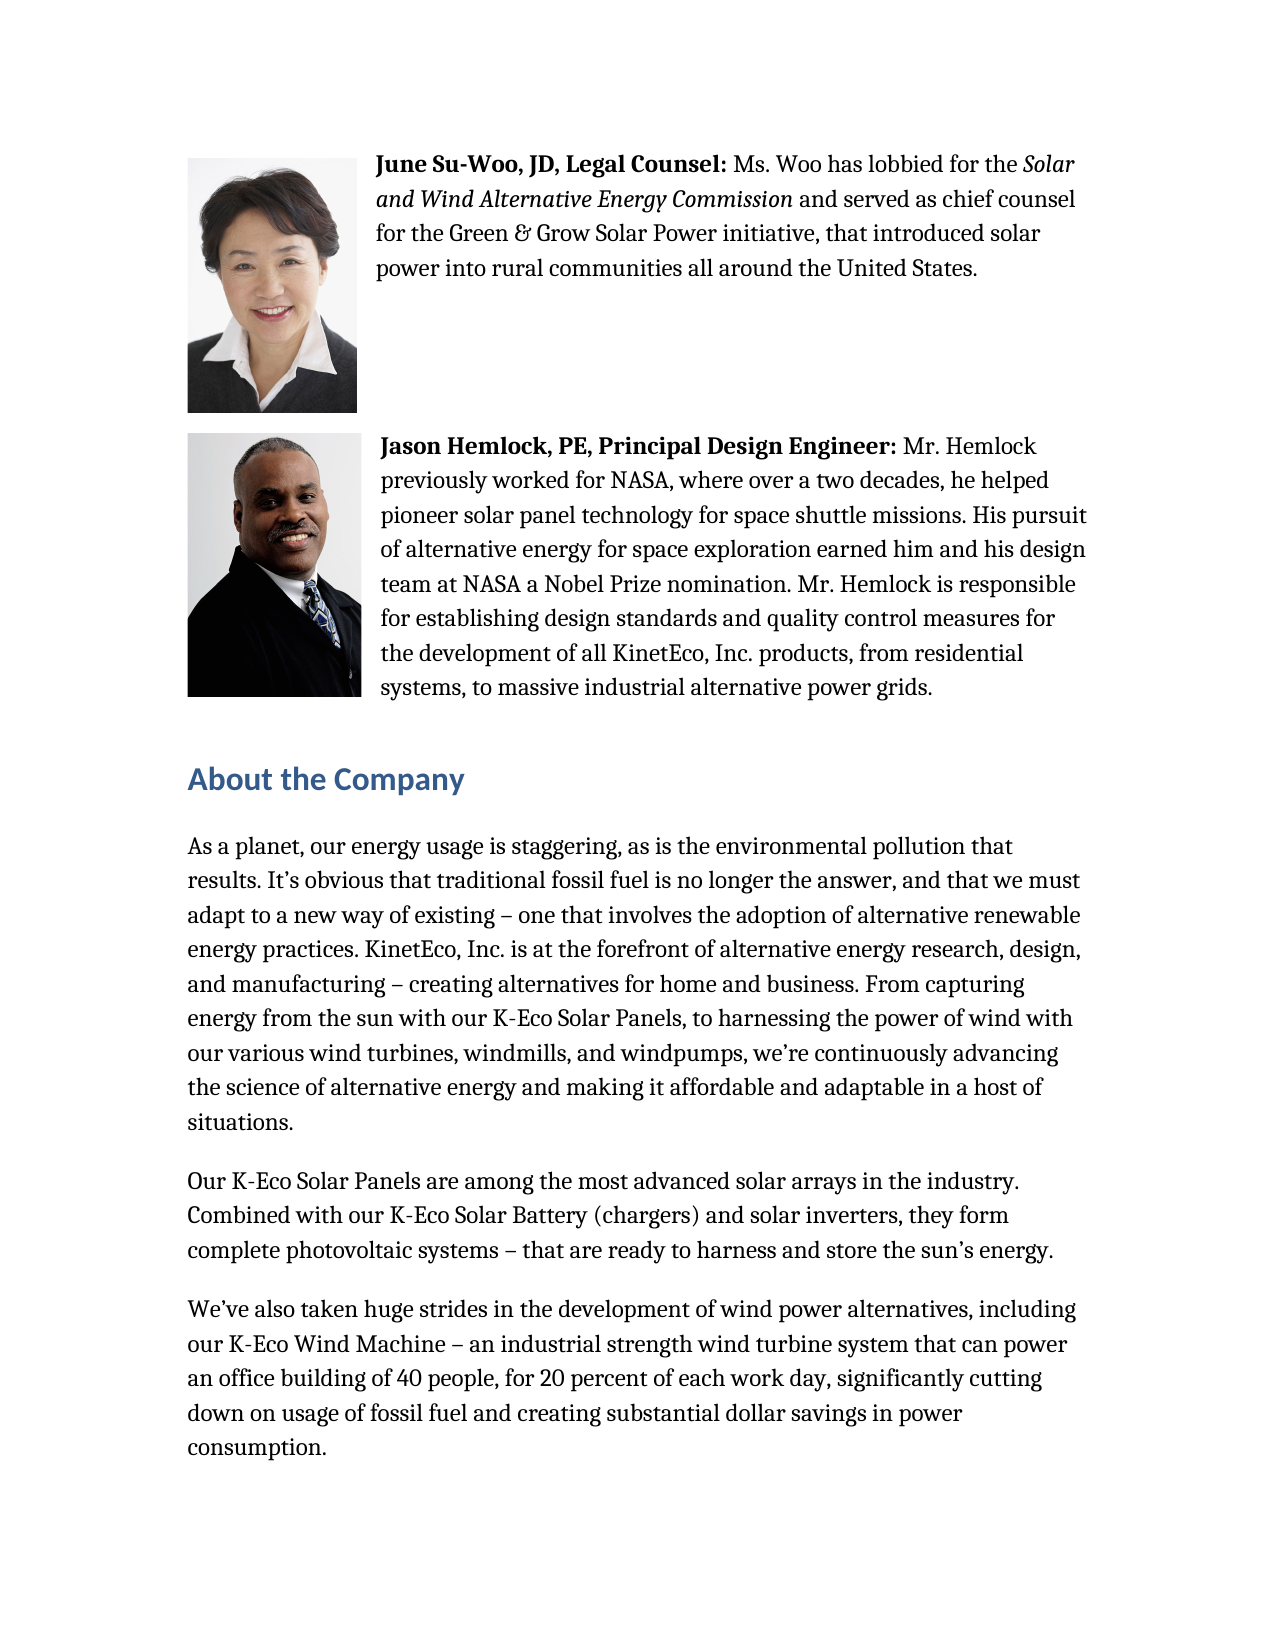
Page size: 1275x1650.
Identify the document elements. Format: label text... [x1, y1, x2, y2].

text June Su-Woo, JD, Legal Counsel: Ms. Woo has lobbied for the Solar and Wind Alternative Energy Commission and served as chief counsel for the Green & Grow Solar Power initiative, that introduced solar power into rural communities all around the United States. [187, 150, 1087, 282]
text Jason Hemlock, PE, Principal Design Engineer: Mr. Hemlock previously worked for NASA, where over a two decades, he helped pioneer solar panel technology for space shuttle missions. His pursuit of alternative energy for space exploration earned him and his design team at NASA a Nobel Prize nomination. Mr. Hemlock is responsible for establishing design standards and quality control measures for the development of all KinetEco, Inc. products, from residential systems, to massive industrial alternative power grids. [187, 432, 1087, 702]
text As a planet, our energy usage is staggering, as is the environmental pollution that results. It’s obvious that traditional fossil fuel is no longer the answer, and that we must adapt to a new way of existing – one that involves the adoption of alternative renewable energy practices. KinetEco, Inc. is at the forefront of alternative energy research, design, and manufacturing – creating alternatives for home and business. From capturing energy from the sun with our K-Eco Solar Panels, to harnessing the power of wind with our various wind turbines, windmills, and windpumps, we’re continuously advancing the science of alternative energy and making it affordable and adaptable in a host of situations. [187, 832, 1087, 1136]
picture [187, 433, 362, 697]
text We’ve also taken huge strides in the development of wind power alternatives, including our K-Eco Wind Machine – an industrial strength wind turbine system that can power an office building of 40 people, for 20 percent of each work day, significantly cutting down on usage of fossil fuel and creating substantial dollar savings in power consumption. [187, 1295, 1087, 1462]
picture [187, 158, 357, 413]
text Our K-Eco Solar Panels are among the most advanced solar arrays in the industry. Combined with our K-Eco Solar Battery (chargers) and solar inverters, they form complete photovoltaic systems – that are ready to harness and store the sun’s energy. [187, 1167, 1087, 1264]
subtitle About the Company [187, 758, 1087, 798]
